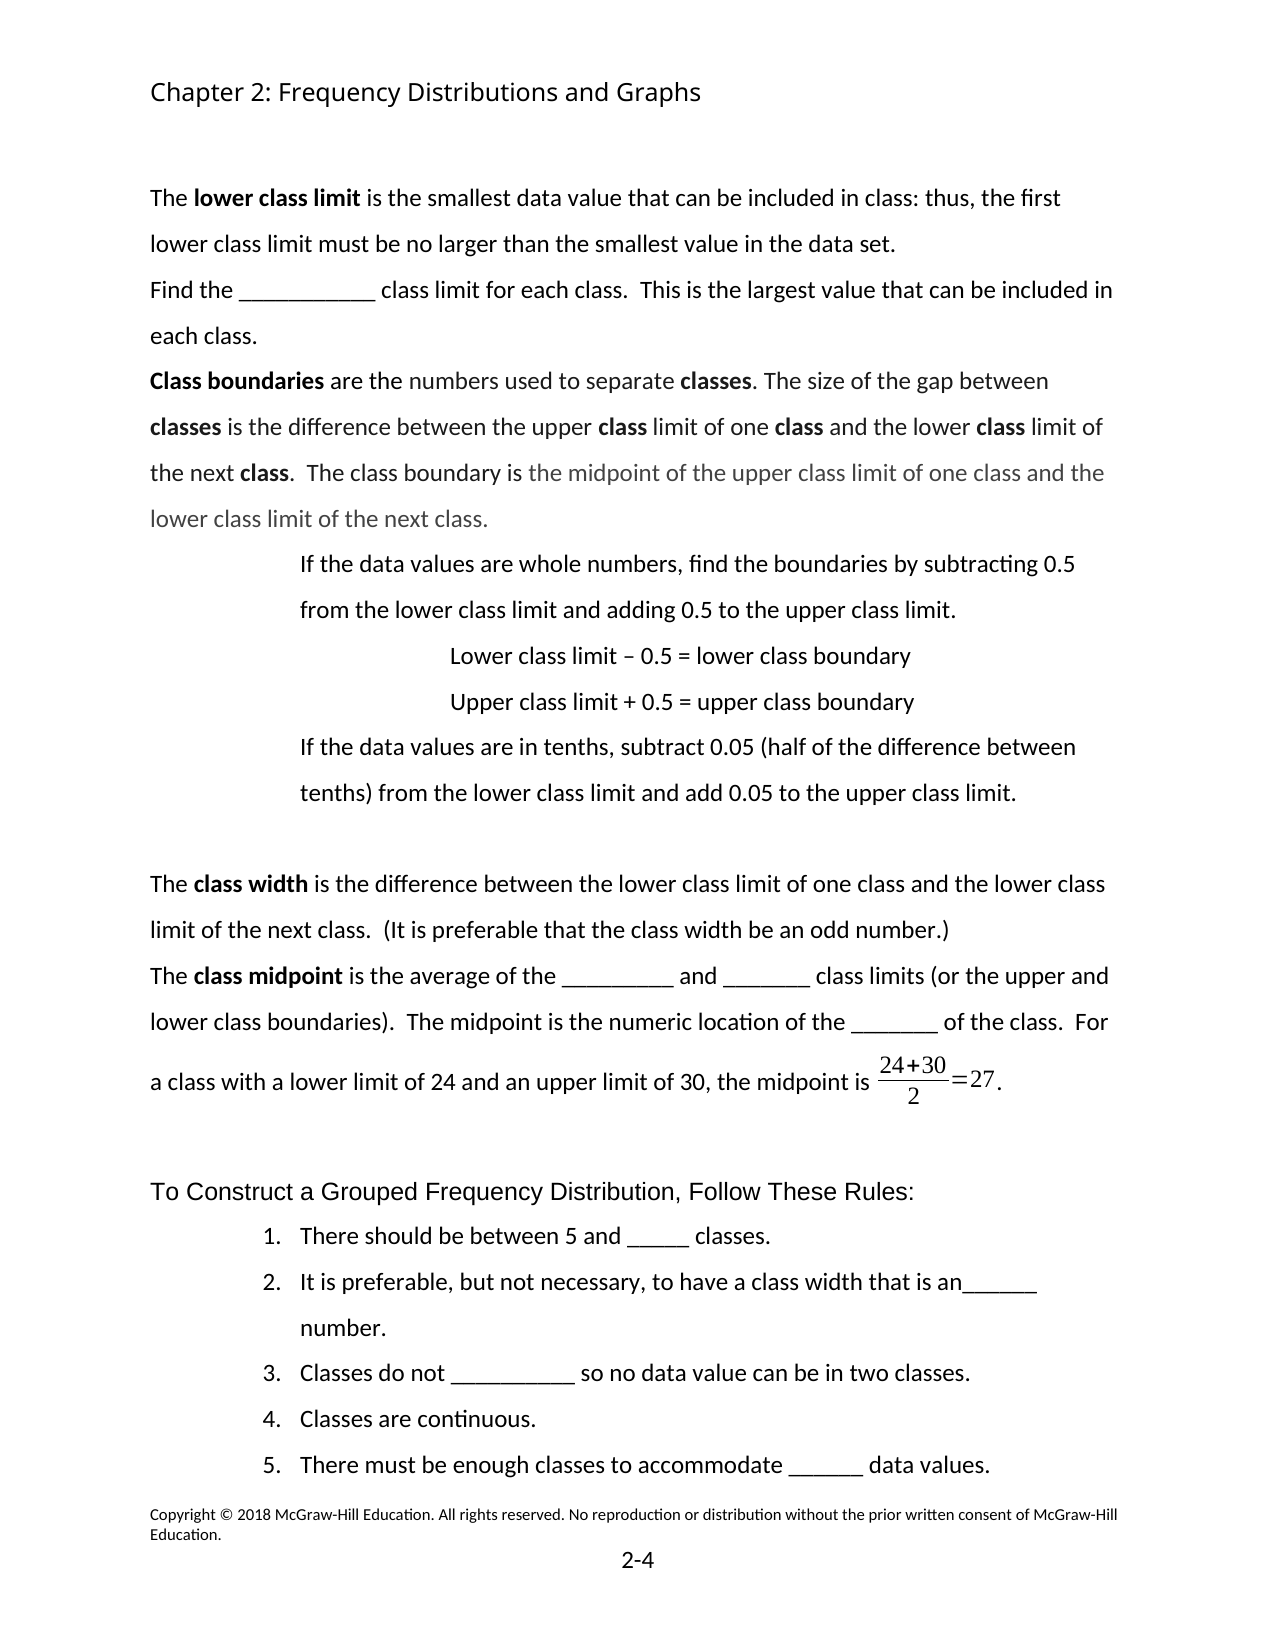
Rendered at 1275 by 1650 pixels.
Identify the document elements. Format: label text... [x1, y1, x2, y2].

text Find the ___________ class limit for each class. This is the largest value that can be included in each class. [150, 274, 1125, 350]
list Classes do not __________ so no data value can be in two classes. [262, 1357, 1125, 1388]
text Class boundaries are the numbers used to separate classes. The size of the gap between classes is the difference between the upper class limit of one class and the lower class limit of the next class. The class boundary is the midpoint of the upper class limit of one class and the lower class limit of the next class. [150, 366, 1125, 533]
list Classes are continuous. [262, 1403, 1125, 1434]
text The lower class limit is the smallest data value that can be included in class: thus, the first lower class limit must be no larger than the smallest value in the data set. [150, 183, 1125, 259]
list There should be between 5 and _____ classes. [262, 1220, 1125, 1251]
subtitle To Construct a Grouped Frequency Distribution, Follow These Rules: [150, 1177, 1125, 1206]
text Lower class limit – 0.5 = lower class boundary [300, 640, 1125, 670]
text The class midpoint is the average of the _________ and _______ class limits (or the upper and lower class boundaries). The midpoint is the numeric location of the _______ of the class. For a class with a lower limit of 24 and an upper limit of 30, the midpoint is . [150, 960, 1125, 1110]
text Upper class limit + 0.5 = upper class boundary [300, 686, 1125, 716]
text If the data values are in tenths, subtract 0.05 (half of the difference between tenths) from the lower class limit and add 0.05 to the upper class limit. [300, 731, 1125, 808]
list It is preferable, but not necessary, to have a class width that is an______ number. [262, 1266, 1125, 1342]
text If the data values are whole numbers, find the boundaries by subtracting 0.5 from the lower class limit and adding 0.5 to the upper class limit. [300, 548, 1125, 625]
text The class width is the difference between the lower class limit of one class and the lower class limit of the next class. (It is preferable that the class width be an odd number.) [150, 868, 1125, 945]
list There must be enough classes to accommodate ______ data values. [262, 1449, 1125, 1479]
